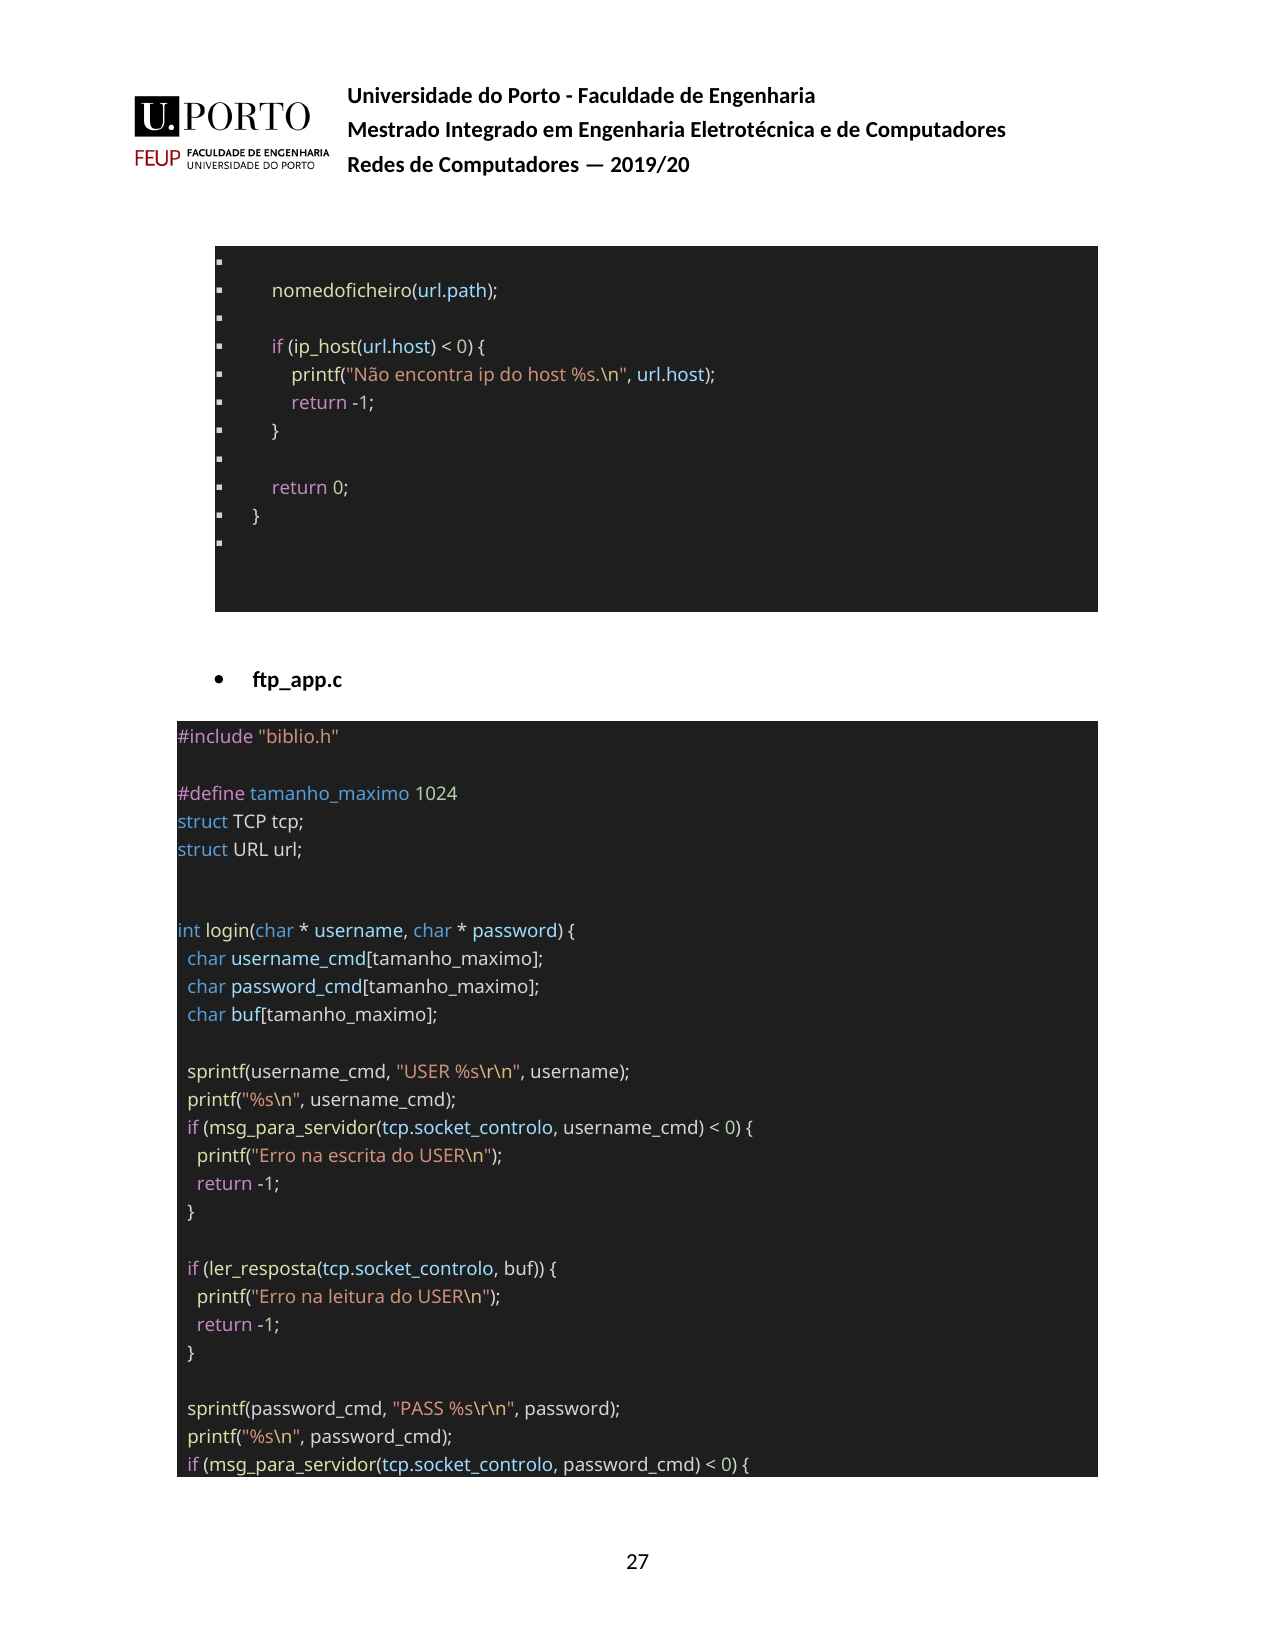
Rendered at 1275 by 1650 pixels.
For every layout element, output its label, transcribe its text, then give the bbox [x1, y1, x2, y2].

list } [215, 415, 1098, 443]
list return -1; [215, 387, 1098, 415]
text if (ler_resposta(tcp.socket_controlo, buf)) { [177, 1252, 1098, 1280]
list } [215, 499, 1098, 528]
list nomedoficheiro(url.path); [215, 274, 1098, 303]
text printf("%s\n", username_cmd); [177, 1083, 1098, 1112]
text if (msg_para_servidor(tcp.socket_controlo, password_cmd) < 0) { [177, 1449, 1098, 1477]
text #include "biblio.h" [177, 721, 1098, 749]
text char username_cmd[tamanho_maximo]; [177, 943, 1098, 971]
text } [177, 1196, 1098, 1224]
text printf("Erro na leitura do USER\n"); [177, 1280, 1098, 1308]
list ftp_app.c [215, 665, 1098, 693]
text return -1; [177, 1308, 1098, 1337]
picture [125, 91, 338, 174]
list return 0; [215, 471, 1098, 499]
text } [177, 1337, 1098, 1365]
text if (msg_para_servidor(tcp.socket_controlo, username_cmd) < 0) { [177, 1112, 1098, 1140]
list if (ip_host(url.host) < 0) { [215, 331, 1098, 359]
text sprintf(username_cmd, "USER %s\r\n", username); [177, 1055, 1098, 1083]
text int login(char * username, char * password) { [177, 915, 1098, 943]
text struct TCP tcp; [177, 805, 1098, 833]
list printf("Não encontra ip do host %s.\n", url.host); [215, 359, 1098, 387]
text printf("Erro na escrita do USER\n"); [177, 1140, 1098, 1168]
text struct URL url; [177, 833, 1098, 862]
text sprintf(password_cmd, "PASS %s\r\n", password); [177, 1393, 1098, 1421]
text char password_cmd[tamanho_maximo]; [177, 971, 1098, 999]
text printf("%s\n", password_cmd); [177, 1421, 1098, 1449]
text char buf[tamanho_maximo]; [177, 999, 1098, 1027]
text #define tamanho_maximo 1024 [177, 777, 1098, 805]
text return -1; [177, 1168, 1098, 1196]
